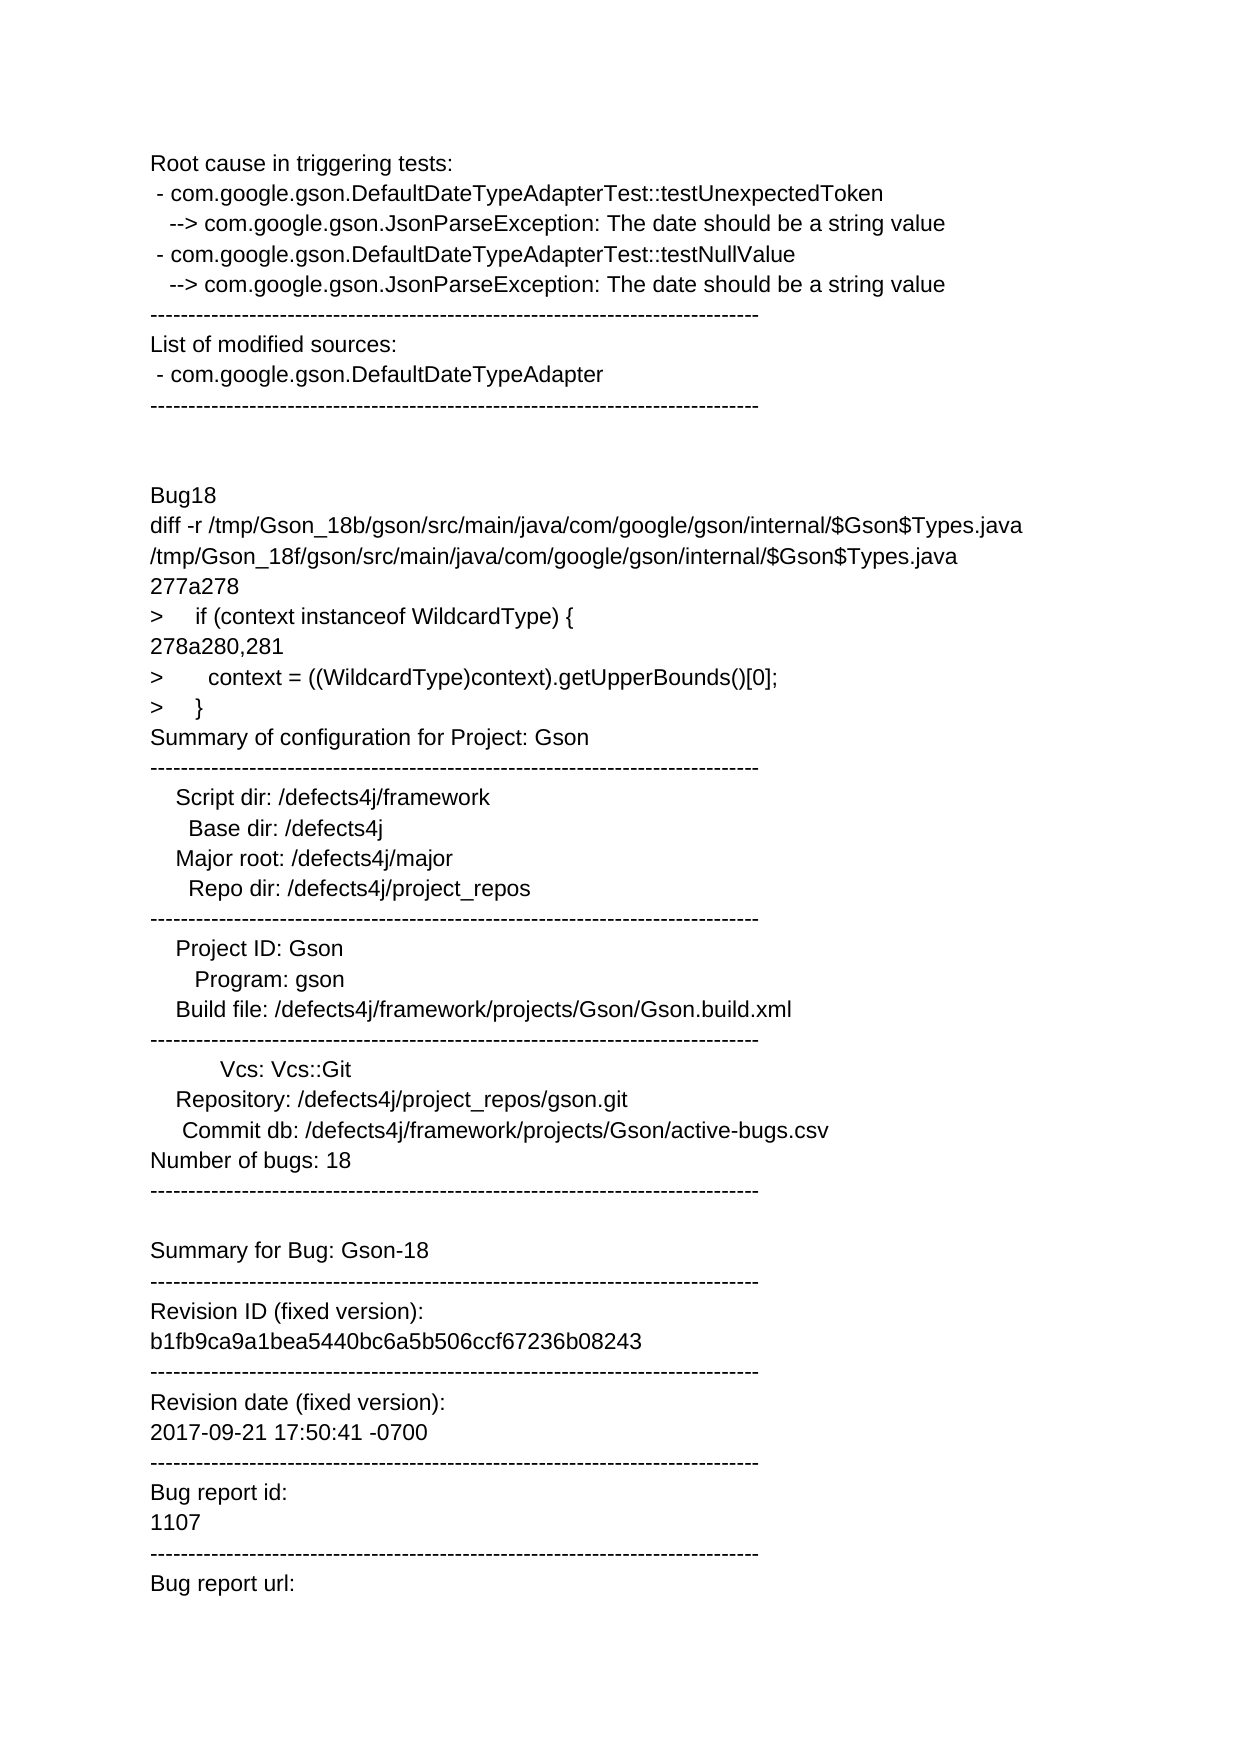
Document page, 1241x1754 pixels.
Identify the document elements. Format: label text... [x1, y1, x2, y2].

text Root cause in triggering tests: [150, 150, 1090, 176]
text Project ID: Gson [150, 935, 1090, 962]
text Summary of configuration for Project: Gson [150, 724, 1090, 750]
text --> com.google.gson.JsonParseException: The date should be a string value [150, 271, 1090, 297]
text --> com.google.gson.JsonParseException: The date should be a string value [150, 210, 1090, 237]
text Summary for Bug: Gson-18 [150, 1237, 1090, 1264]
text Bug report id: [150, 1479, 1090, 1506]
text > context = ((WildcardType)context).getUpperBounds()[0]; [150, 663, 1090, 690]
text -------------------------------------------------------------------------------- [150, 1026, 1090, 1052]
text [150, 1449, 1090, 1475]
text List of modified sources: [150, 331, 1090, 358]
text > if (context instanceof WildcardType) { [150, 603, 1090, 629]
text Base dir: /defects4j [150, 814, 1090, 841]
text 2017-09-21 17:50:41 -0700 [150, 1419, 1090, 1445]
text b1fb9ca9a1bea5440bc6a5b506ccf67236b08243 [150, 1328, 1090, 1354]
text diff -r /tmp/Gson_18b/gson/src/main/java/com/google/gson/internal/$Gson$Types.java /tmp/Gson_18f/gson/src/main/java/com/google/gson/internal/$Gson$Types.java [150, 512, 1090, 569]
text Build file: /defects4j/framework/projects/Gson/Gson.build.xml [150, 996, 1090, 1022]
text 278a280,281 [150, 633, 1090, 660]
text -------------------------------------------------------------------------------- [150, 392, 1090, 418]
text > } [150, 694, 1090, 720]
text Revision date (fixed version): [150, 1388, 1090, 1415]
text Revision ID (fixed version): [150, 1298, 1090, 1324]
text - com.google.gson.DefaultDateTypeAdapterTest::testNullValue [150, 241, 1090, 267]
text Vcs: Vcs::Git [150, 1056, 1090, 1083]
text Major root: /defects4j/major [150, 845, 1090, 871]
text -------------------------------------------------------------------------------- [150, 905, 1090, 932]
text -------------------------------------------------------------------------------- [150, 1358, 1090, 1385]
text -------------------------------------------------------------------------------- [150, 754, 1090, 781]
text - com.google.gson.DefaultDateTypeAdapter [150, 361, 1090, 388]
text 277a278 [150, 573, 1090, 599]
text 1107 [150, 1509, 1090, 1536]
text -------------------------------------------------------------------------------- [150, 1268, 1090, 1294]
text - com.google.gson.DefaultDateTypeAdapterTest::testUnexpectedToken [150, 180, 1090, 207]
text Bug18 [150, 482, 1090, 509]
text Number of bugs: 18 [150, 1147, 1090, 1173]
text Repository: /defects4j/project_repos/gson.git [150, 1086, 1090, 1113]
text Script dir: /defects4j/framework [150, 784, 1090, 811]
text Bug report url: [150, 1570, 1090, 1596]
text Commit db: /defects4j/framework/projects/Gson/active-bugs.csv [150, 1117, 1090, 1143]
text -------------------------------------------------------------------------------- [150, 1177, 1090, 1203]
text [150, 1539, 1090, 1566]
text Repo dir: /defects4j/project_repos [150, 875, 1090, 901]
text Program: gson [150, 966, 1090, 992]
text -------------------------------------------------------------------------------- [150, 301, 1090, 327]
